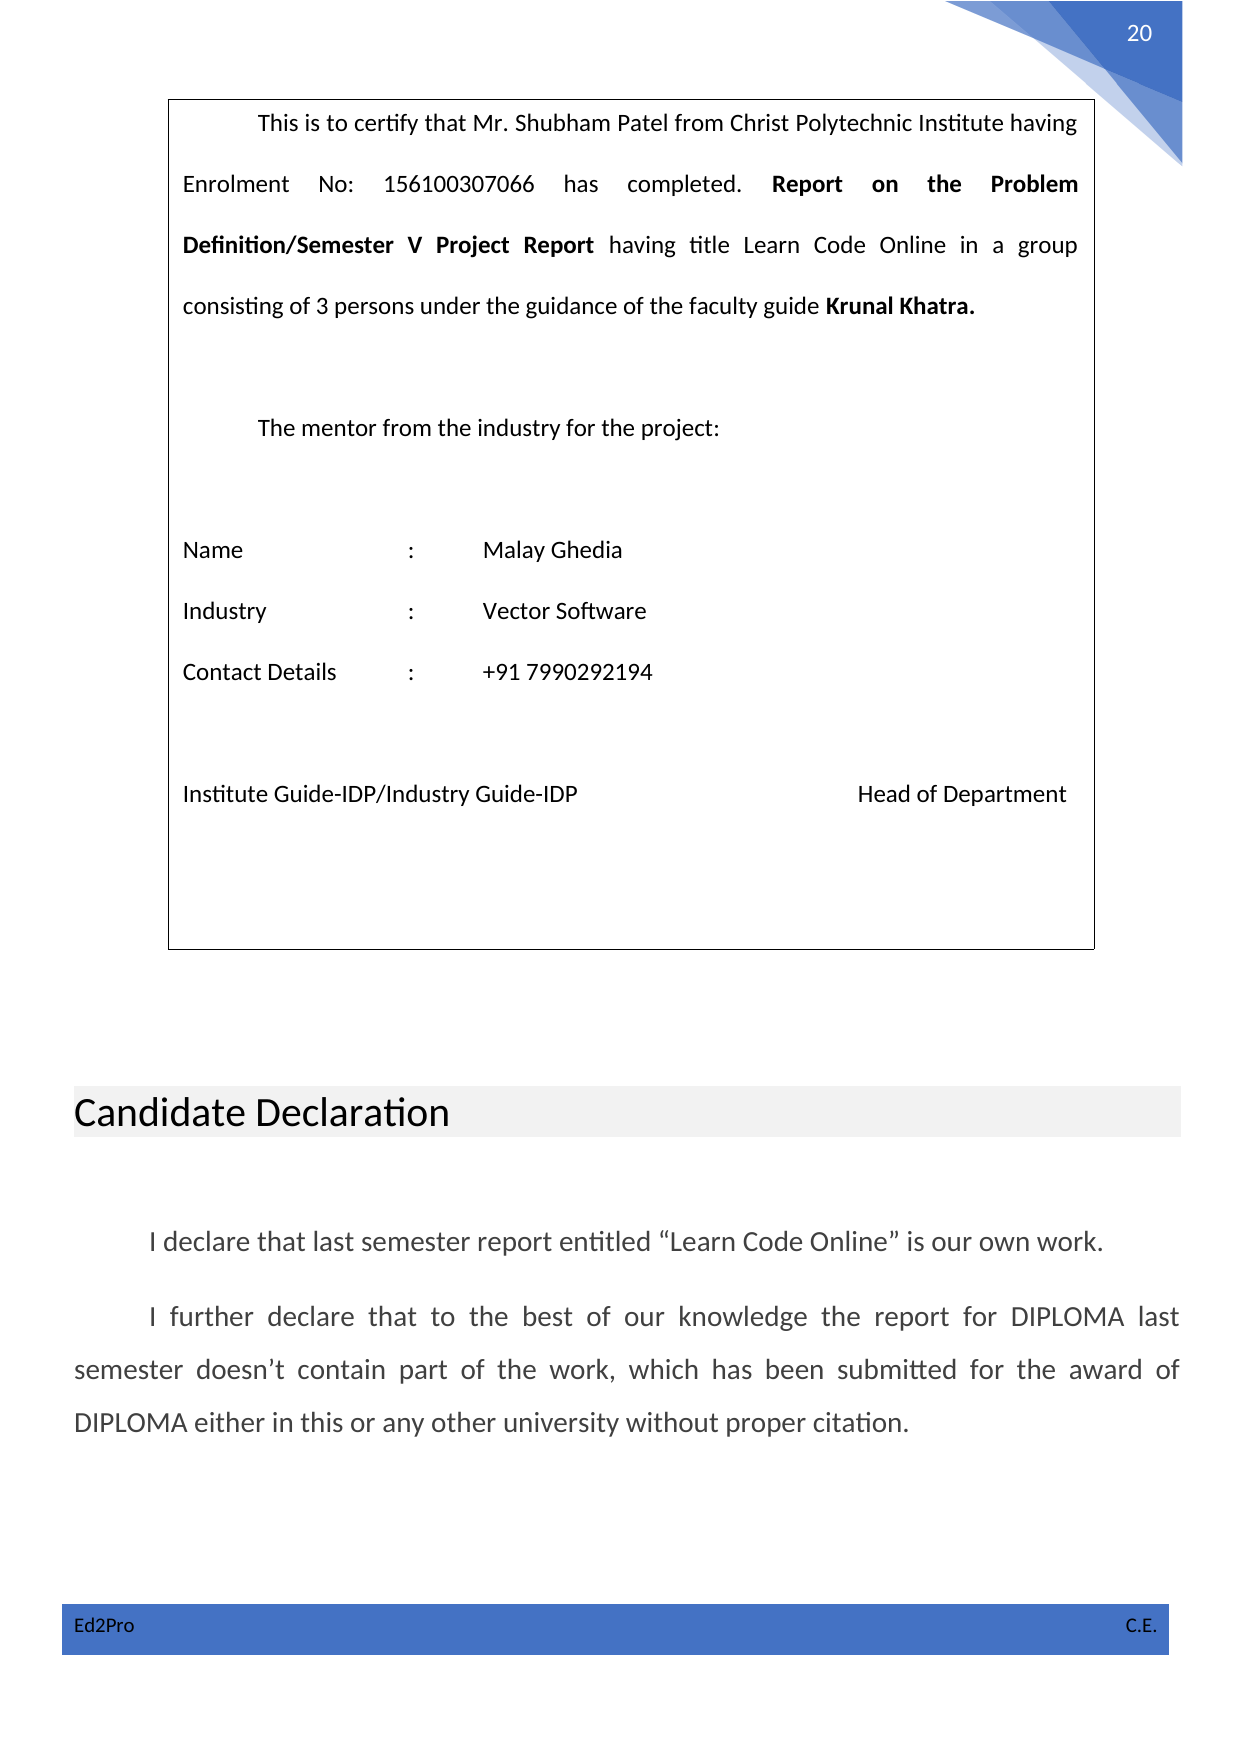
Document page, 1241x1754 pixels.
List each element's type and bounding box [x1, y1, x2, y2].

picture [943, 1, 1183, 167]
